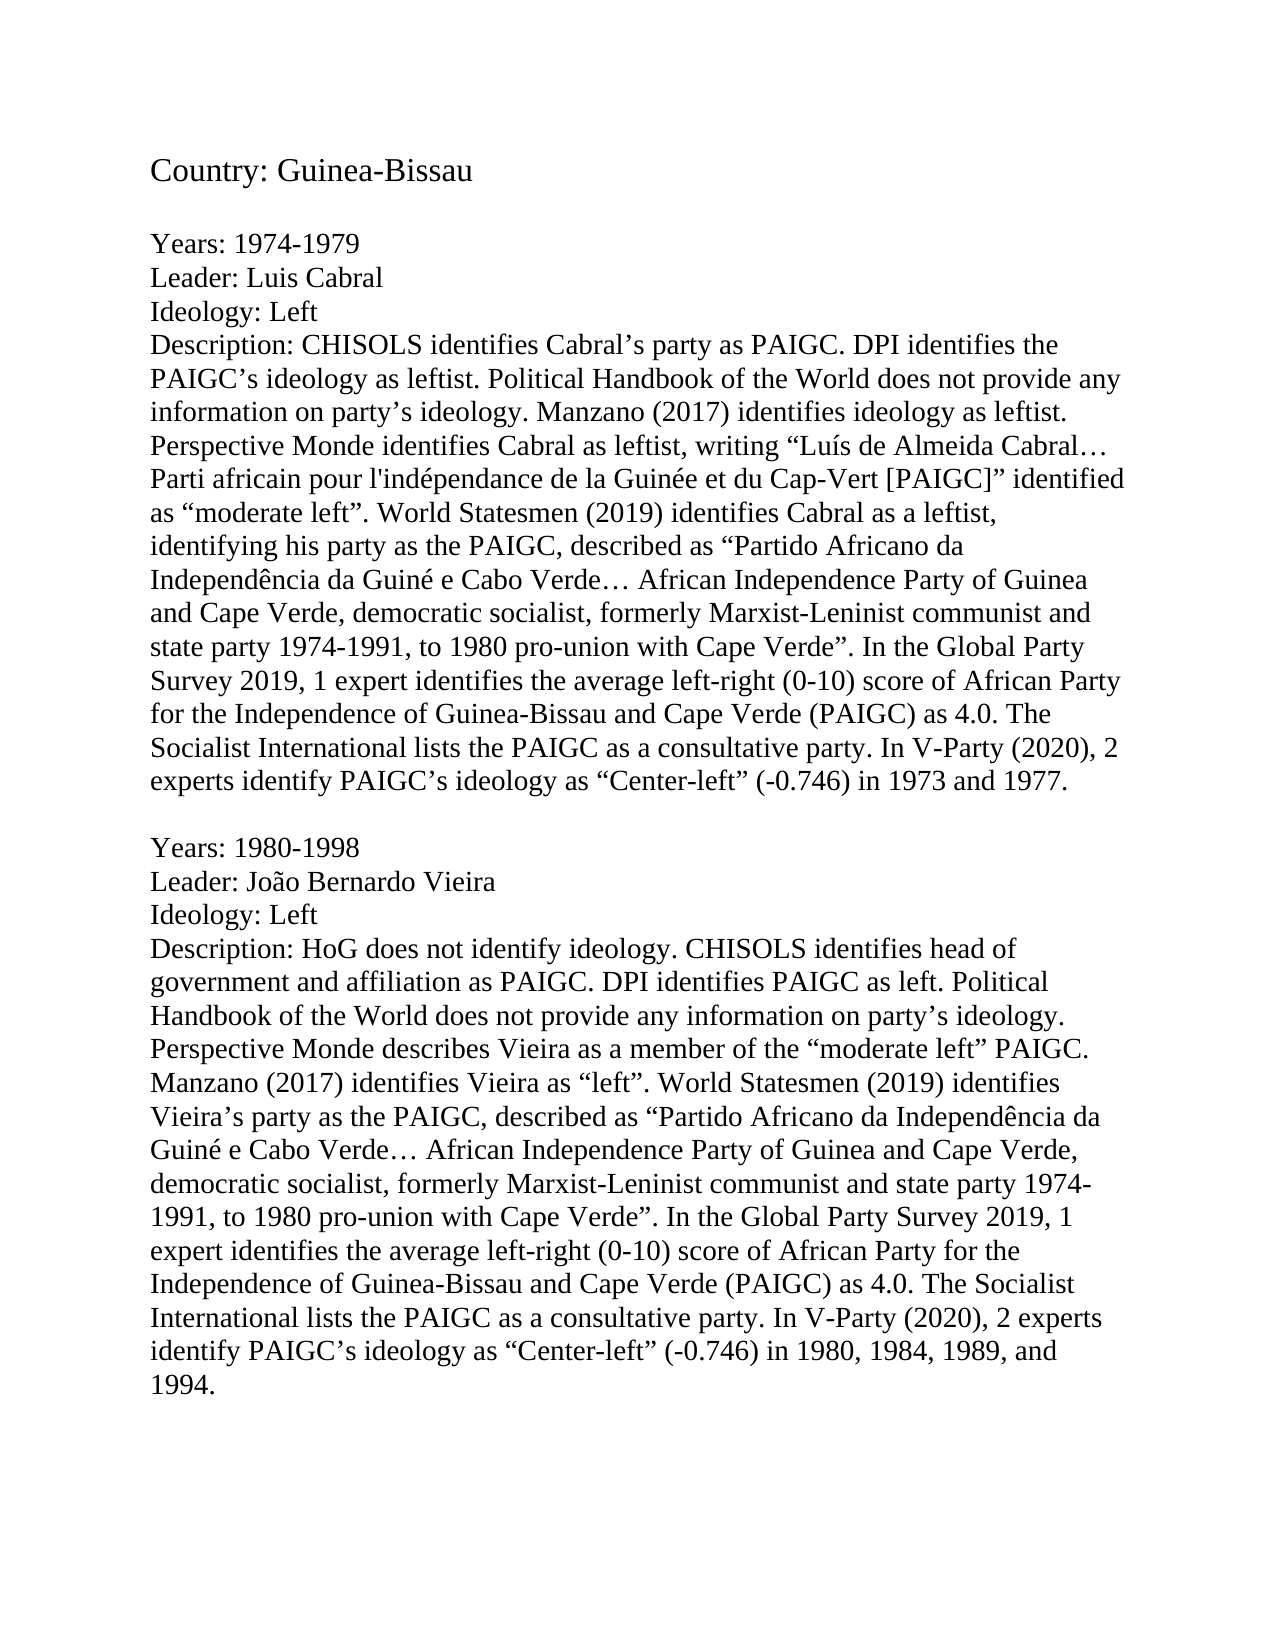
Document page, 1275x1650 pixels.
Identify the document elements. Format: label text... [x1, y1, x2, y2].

text Leader: Luis Cabral [150, 260, 1125, 294]
text Country: Guinea-Bissau [150, 150, 1125, 188]
text Ideology: Left [150, 294, 1125, 327]
text Description: HoG does not identify ideology. CHISOLS identifies head of government and affiliation as PAIGC. DPI identifies PAIGC as left. Political Handbook of the World does not provide any information on party’s ideology. Perspective Monde describes Vieira as a member of the “moderate left” PAIGC. Manzano (2017) identifies Vieira as “left”. World Statesmen (2019) identifies Vieira’s party as the PAIGC, described as “Partido Africano da Independência da Guiné e Cabo Verde… African Independence Party of Guinea and Cape Verde, democratic socialist, formerly Marxist-Leninist communist and state party 1974-1991, to 1980 pro-union with Cape Verde”. In the Global Party Survey 2019, 1 expert identifies the average left-right (0-10) score of African Party for the Independence of Guinea-Bissau and Cape Verde (PAIGC) as 4.0. The Socialist International lists the PAIGC as a consultative party. In V-Party (2020), 2 experts identify PAIGC’s ideology as “Center-left” (-0.746) in 1980, 1984, 1989, and 1994. [150, 931, 1125, 1401]
text Years: 1980-1998 [150, 830, 1125, 864]
text Ideology: Left [150, 897, 1125, 931]
text Years: 1974-1979 [150, 227, 1125, 260]
text Description: CHISOLS identifies Cabral’s party as PAIGC. DPI identifies the PAIGC’s ideology as leftist. Political Handbook of the World does not provide any information on party’s ideology. Manzano (2017) identifies ideology as leftist. Perspective Monde identifies Cabral as leftist, writing “Luís de Almeida Cabral… Parti africain pour l'indépendance de la Guinée et du Cap-Vert [PAIGC]” identified as “moderate left”. World Statesmen (2019) identifies Cabral as a leftist, identifying his party as the PAIGC, described as “Partido Africano da Independência da Guiné e Cabo Verde… African Independence Party of Guinea and Cape Verde, democratic socialist, formerly Marxist-Leninist communist and state party 1974-1991, to 1980 pro-union with Cape Verde”. In the Global Party Survey 2019, 1 expert identifies the average left-right (0-10) score of African Party for the Independence of Guinea-Bissau and Cape Verde (PAIGC) as 4.0. The Socialist International lists the PAIGC as a consultative party. In V-Party (2020), 2 experts identify PAIGC’s ideology as “Center-left” (-0.746) in 1973 and 1977. [150, 327, 1125, 797]
text Leader: João Bernardo Vieira [150, 864, 1125, 897]
